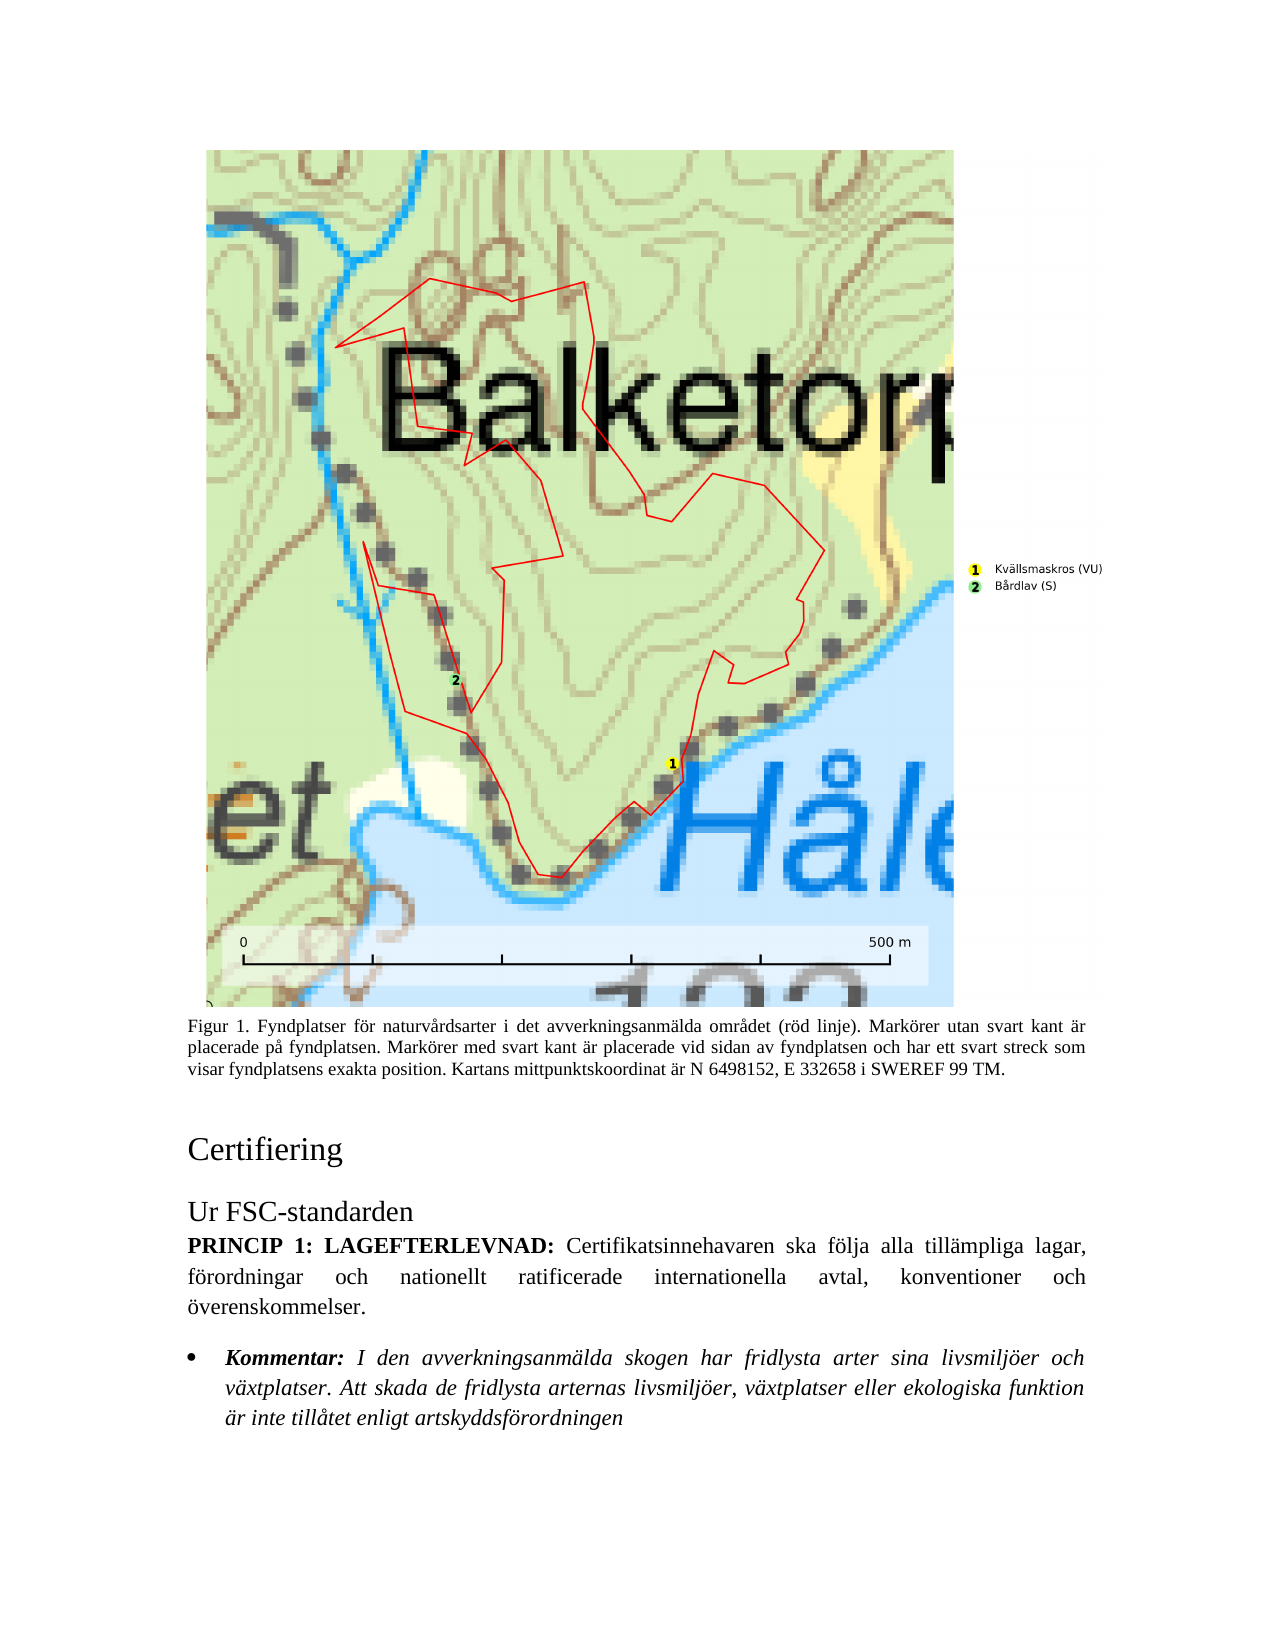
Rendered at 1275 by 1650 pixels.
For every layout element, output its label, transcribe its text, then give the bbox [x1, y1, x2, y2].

subtitle Certifiering [187, 1129, 1087, 1167]
picture [206, 150, 1107, 1007]
text Figur 1. Fyndplatser för naturvårdsarter i det avverkningsanmälda området (röd linje). Markörer utan svart kant är placerade på fyndplatsen. Markörer med svart kant är placerade vid sidan av fyndplatsen och har ett svart streck som visar fyndplatsens exakta position. Kartans mittpunktskoordinat är N 6498152, E 332658 i SWEREF 99 TM. [187, 1014, 1087, 1079]
text PRINCIP 1: LAGEFTERLEVNAD: Certifikatsinnehavaren ska följa alla tillämpliga lagar, förordningar och nationellt ratificerade internationella avtal, konventioner och överenskommelser. [187, 1233, 1087, 1319]
subtitle Ur FSC-standarden [187, 1194, 1087, 1228]
list Kommentar: I den avverkningsanmälda skogen har fridlysta arter sina livsmiljöer och växtplatser. Att skada de fridlysta arternas livsmiljöer, växtplatser eller ekologiska funktion är inte tillåtet enligt artskyddsförordningen [187, 1344, 1087, 1431]
